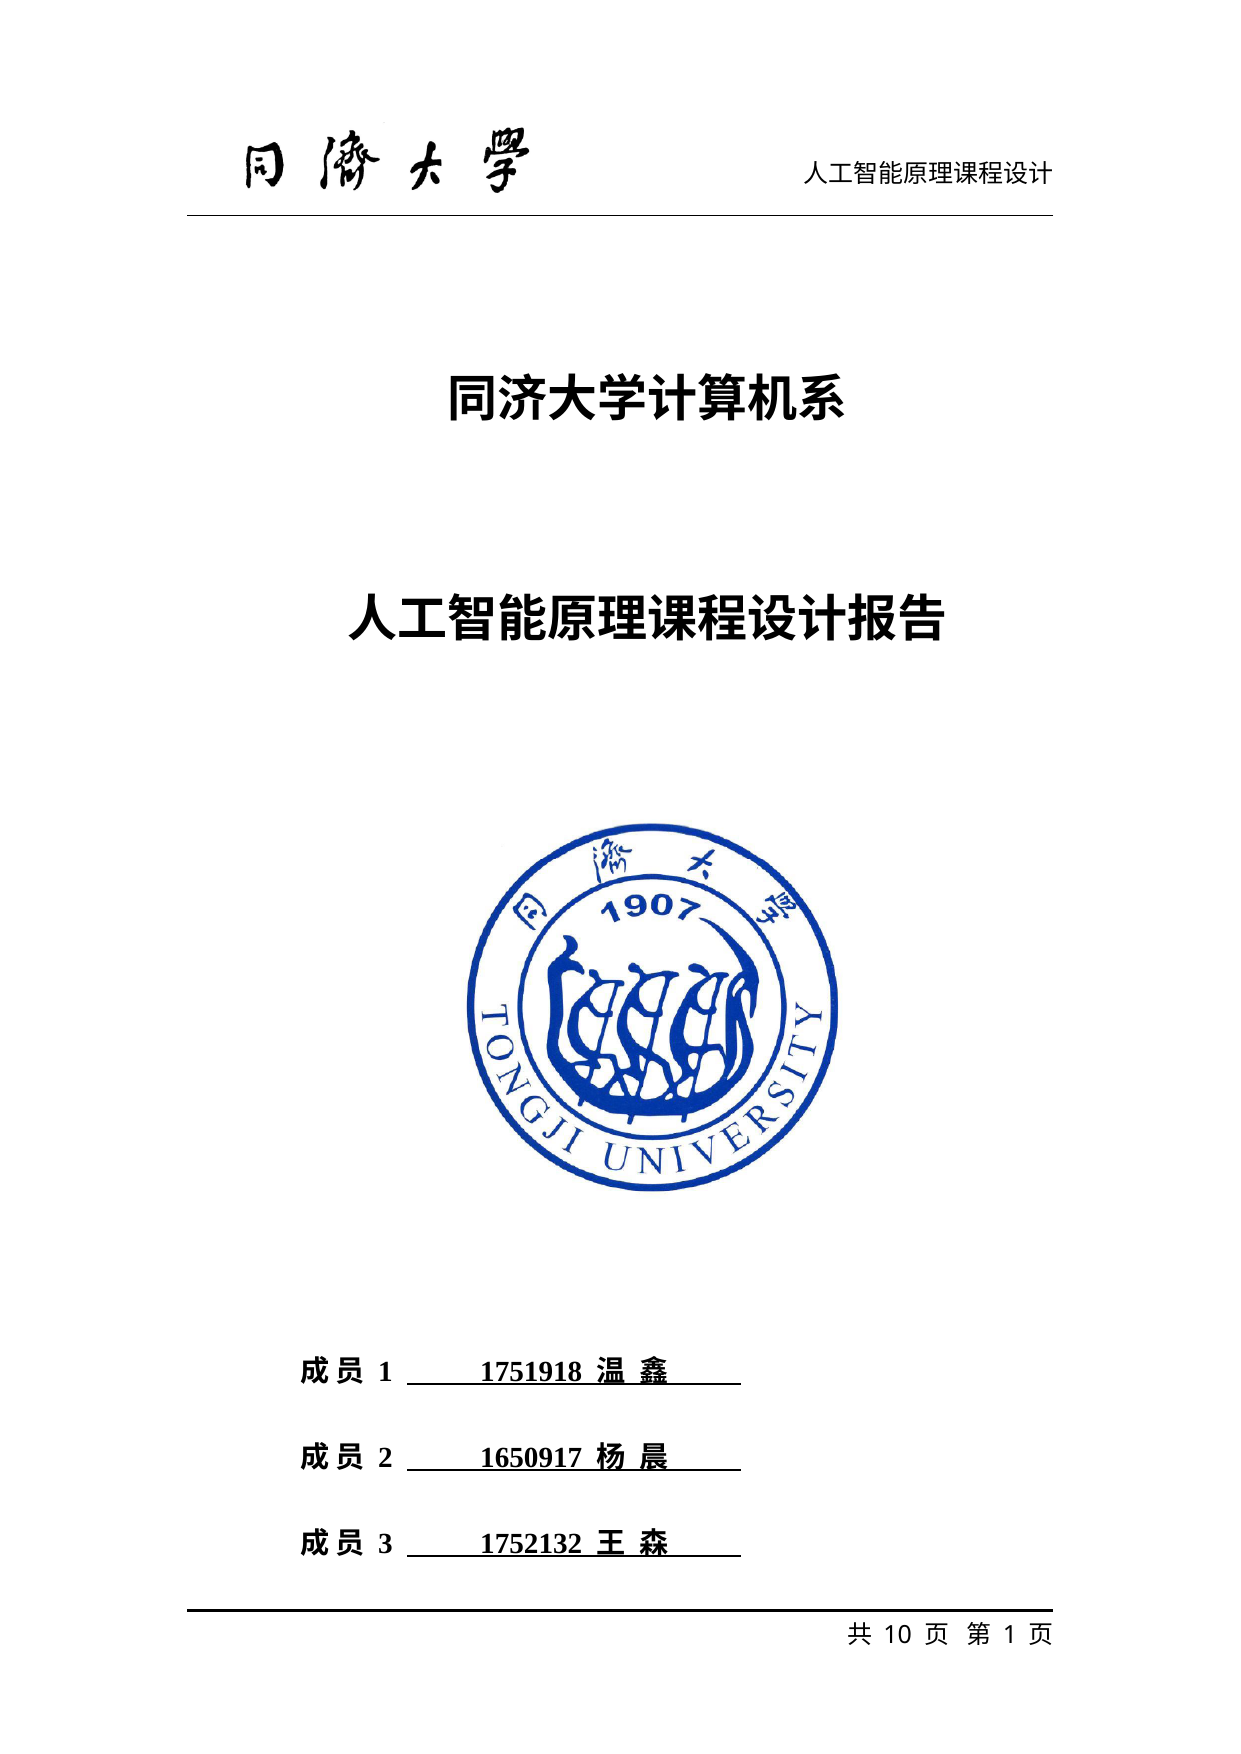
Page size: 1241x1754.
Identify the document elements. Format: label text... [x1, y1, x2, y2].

text 同济大学计算机系 [241, 346, 1053, 444]
text 人工智能原理课程设计报告 [241, 566, 1053, 664]
text 成 员 2 1650917 杨 晨 [300, 1422, 1053, 1487]
text 成 员 3 1752132 王 森 [300, 1508, 1053, 1573]
picture [224, 119, 547, 198]
text 成 员 1 1751918 温 鑫 [300, 1336, 1053, 1401]
picture [437, 806, 857, 1210]
